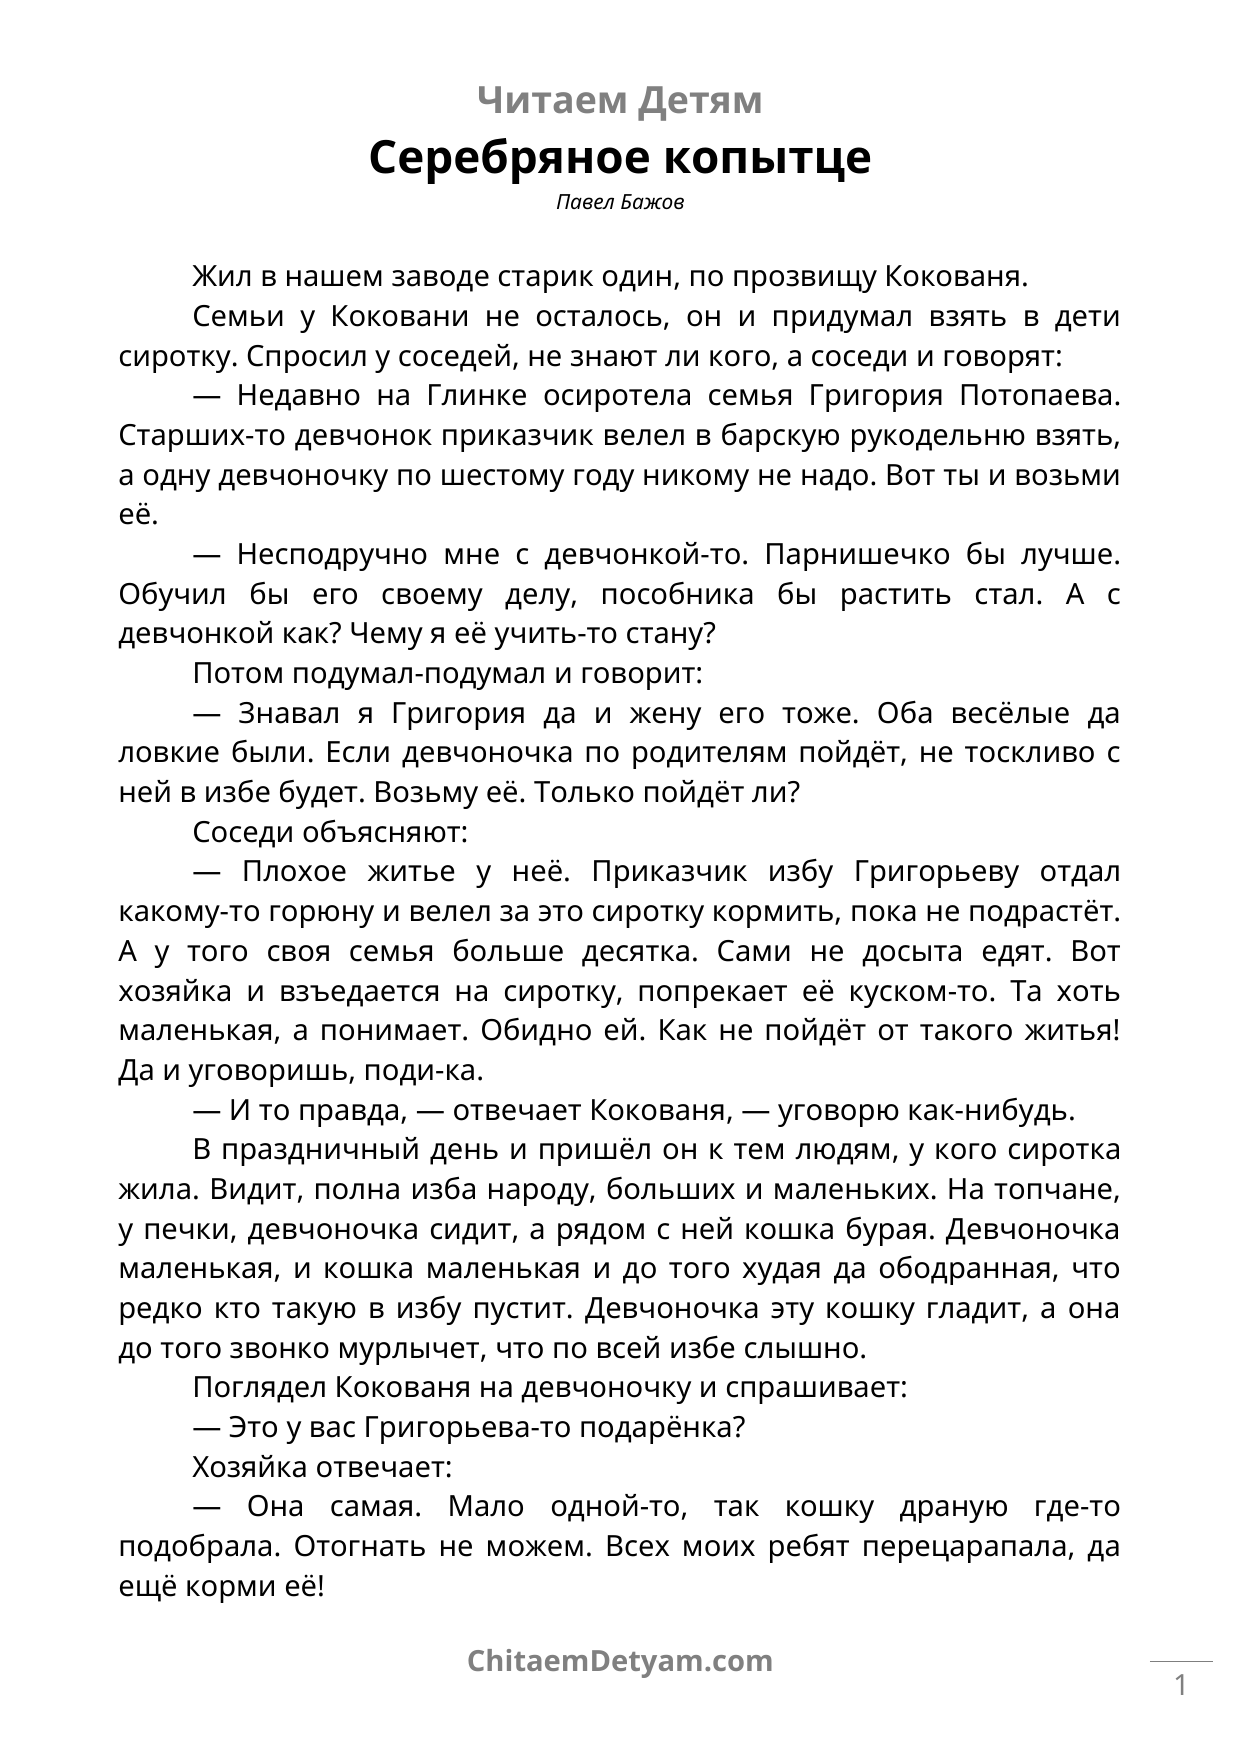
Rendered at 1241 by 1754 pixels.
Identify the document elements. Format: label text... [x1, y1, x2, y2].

text — И то правда, — отвечает Кокованя, — уговорю как-нибудь. [118, 1089, 1122, 1128]
text — Она самая. Мало одной-то, так кошку драную где-то подобрала. Отогнать не можем. Всех моих ребят перецарапала, да ещё корми её! [118, 1486, 1122, 1605]
text — Недавно на Глинке осиротела семья Григория Потопаева. Старших-то девчонок приказчик велел в барскую рукодельню взять, а одну девчоночку по шестому году никому не надо. Вот ты и возьми её. [118, 374, 1122, 533]
text Серебряное копытце Павел Бажов [118, 125, 1122, 216]
text Хозяйка отвечает: [118, 1446, 1122, 1486]
text Семьи у Коковани не осталось, он и придумал взять в дети сиротку. Спросил у соседей, не знают ли кого, а соседи и говорят: [118, 295, 1122, 374]
text Жил в нашем заводе старик один, по прозвищу Кокованя. [118, 255, 1122, 295]
text В праздничный день и пришёл он к тем людям, у кого сиротка жила. Видит, полна изба народу, больших и маленьких. На топчане, у печки, девчоночка сидит, а рядом с ней кошка бурая. Девчоночка маленькая, и кошка маленькая и до того худая да ободранная, что редко кто такую в избу пустит. Девчоночка эту кошку гладит, а она до того звонко мурлычет, что по всей избе слышно. [118, 1128, 1122, 1367]
text — Знавал я Григория да и жену его тоже. Оба весёлые да ловкие были. Если девчоночка по родителям пойдёт, не тоскливо с ней в избе будет. Возьму её. Только пойдёт ли? [118, 692, 1122, 811]
text — Это у вас Григорьева-то подарёнка? [118, 1406, 1122, 1446]
text — Плохое житье у неё. Приказчик избу Григорьеву отдал какому-то горюну и велел за это сиротку кормить, пока не подрастёт. А у того своя семья больше десятка. Сами не досыта едят. Вот хозяйка и взъедается на сиротку, попрекает её куском-то. Та хоть маленькая, а понимает. Обидно ей. Как не пойдёт от такого житья! Да и уговоришь, поди-ка. [118, 851, 1122, 1089]
text Поглядел Кокованя на девчоночку и спрашивает: [118, 1367, 1122, 1406]
text Соседи объясняют: [118, 811, 1122, 851]
text — Несподручно мне с девчонкой-то. Парнишечко бы лучше. Обучил бы его своему делу, пособника бы растить стал. А с девчонкой как? Чему я её учить-то стану? [118, 533, 1122, 652]
text Потом подумал-подумал и говорит: [118, 652, 1122, 692]
